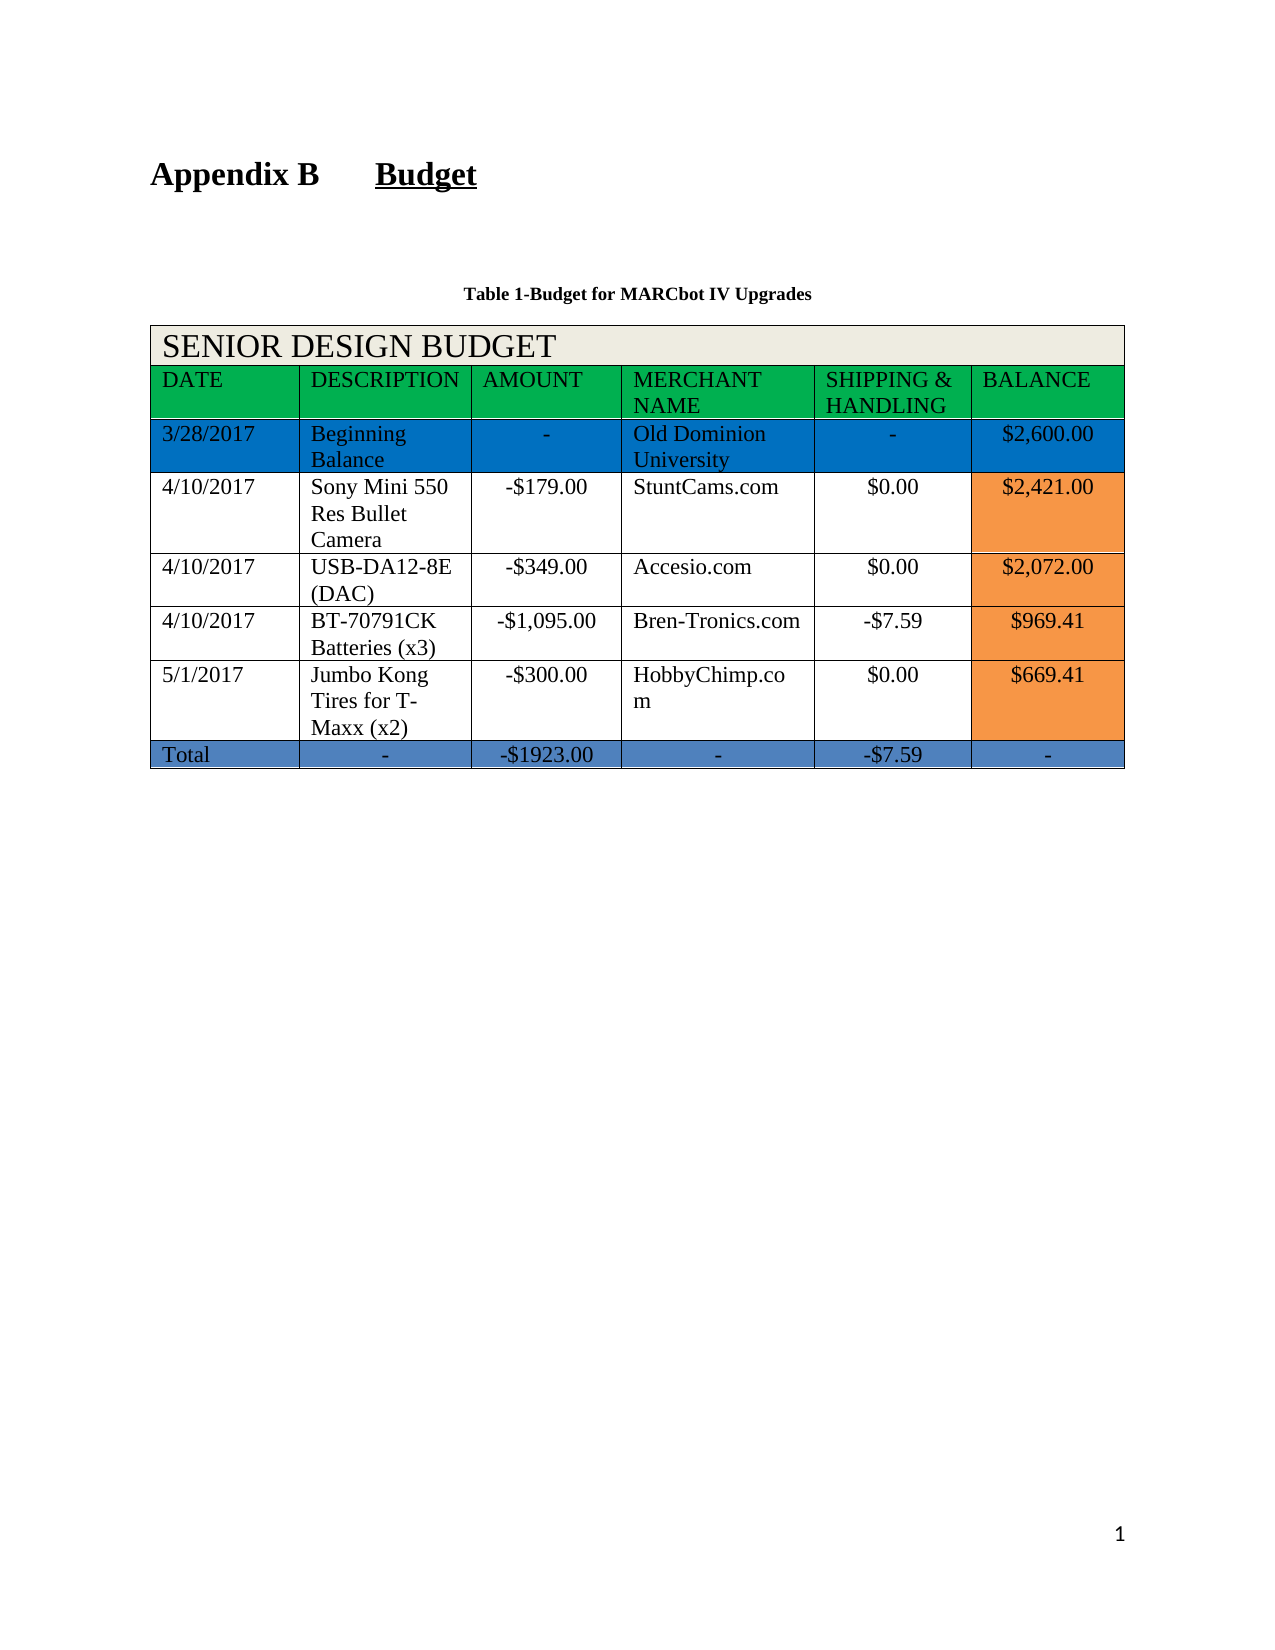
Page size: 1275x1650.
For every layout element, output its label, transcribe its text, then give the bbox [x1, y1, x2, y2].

table_cell $669.41 [972, 661, 1124, 740]
table_cell -$300.00 [472, 661, 621, 740]
table_cell -$179.00 [472, 473, 621, 552]
table_cell 4/10/2017 [151, 473, 299, 552]
table_cell Accesio.com [622, 554, 814, 606]
table_cell USB-DA12-8E (DAC) [300, 554, 471, 606]
table_cell Jumbo Kong Tires for T-Maxx (x2) [300, 661, 471, 740]
table_cell SHIPPING & HANDLING [815, 366, 971, 418]
table_cell - [472, 420, 621, 472]
table_cell AMOUNT [472, 366, 621, 418]
table_cell 4/10/2017 [151, 554, 299, 606]
table_cell Total [151, 741, 299, 767]
table_cell DATE [151, 366, 299, 418]
table_cell Sony Mini 550 Res Bullet Camera [300, 473, 471, 552]
text Table 1-Budget for MARCbot IV Upgrades [150, 283, 1125, 304]
table_cell - [972, 741, 1124, 767]
table_cell BT-70791CK Batteries (x3) [300, 607, 471, 660]
table_cell -$1923.00 [472, 741, 621, 767]
table_cell $0.00 [815, 473, 971, 552]
subtitle Budget [150, 154, 1125, 192]
table_cell HobbyChimp.com [622, 661, 814, 740]
table_cell $2,421.00 [972, 473, 1124, 552]
table_cell $969.41 [972, 607, 1124, 660]
table_cell Beginning Balance [300, 420, 471, 472]
table_cell $2,072.00 [972, 554, 1124, 606]
table_cell BALANCE [972, 366, 1124, 418]
table_cell 3/28/2017 [151, 420, 299, 472]
table_cell $2,600.00 [972, 420, 1124, 472]
table_cell -$7.59 [815, 607, 971, 660]
table_cell 5/1/2017 [151, 661, 299, 740]
table_cell Bren-Tronics.com [622, 607, 814, 660]
table_cell -$1,095.00 [472, 607, 621, 660]
table_cell $0.00 [815, 554, 971, 606]
table_cell - [815, 420, 971, 472]
table_cell -$7.59 [815, 741, 971, 767]
table_cell - [300, 741, 471, 767]
table_cell MERCHANT NAME [622, 366, 814, 418]
table_cell DESCRIPTION [300, 366, 471, 418]
table_cell -$349.00 [472, 554, 621, 606]
table_header SENIOR DESIGN BUDGET [151, 326, 1124, 365]
table_cell 4/10/2017 [151, 607, 299, 660]
table_cell $0.00 [815, 661, 971, 740]
table_cell StuntCams.com [622, 473, 814, 552]
table_cell - [622, 741, 814, 767]
table_cell Old Dominion University [622, 420, 814, 472]
